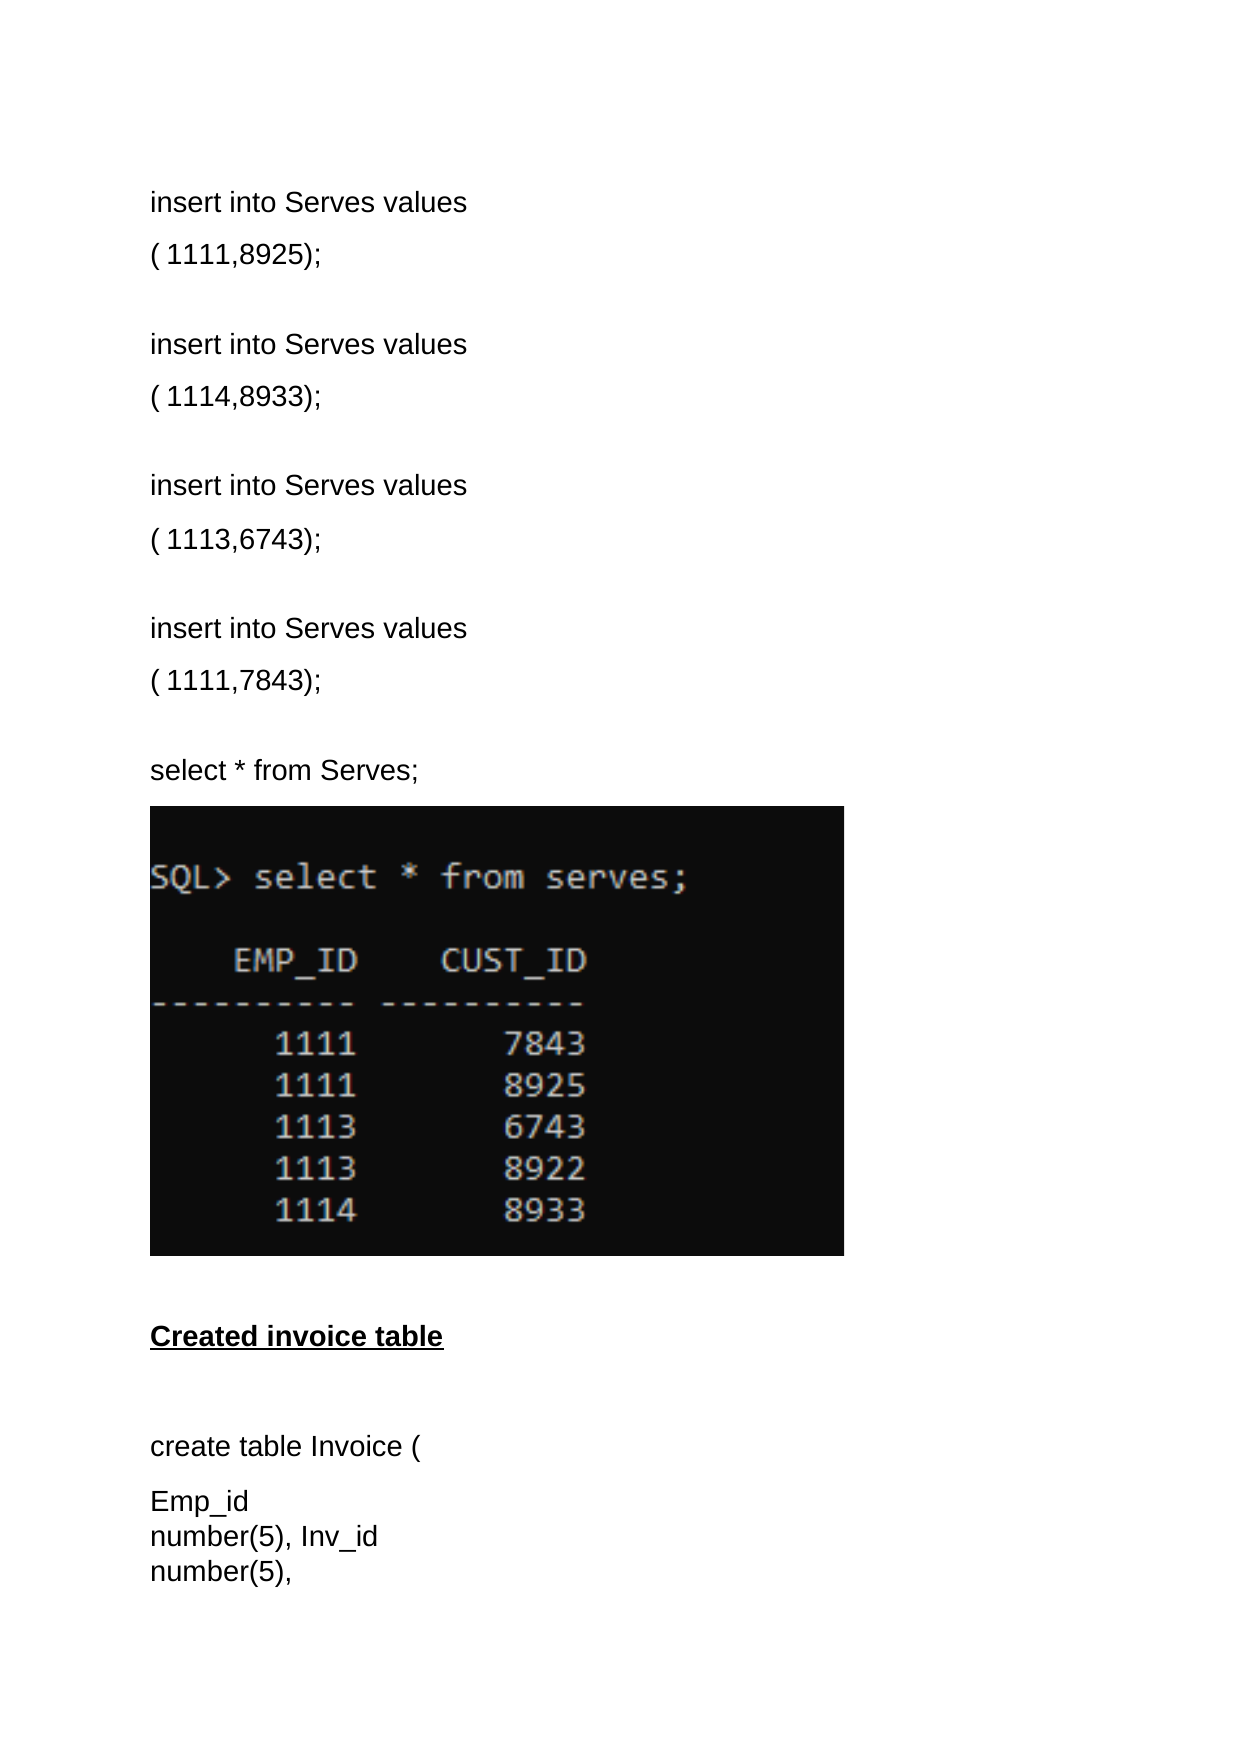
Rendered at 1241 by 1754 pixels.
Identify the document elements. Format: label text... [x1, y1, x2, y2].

subtitle Created invoice table [150, 1319, 1103, 1352]
text insert into Serves values ( 1114,8933); [150, 327, 484, 412]
text insert into Serves values ( 1113,6743); [150, 468, 484, 556]
picture [150, 806, 845, 1256]
text insert into Serves values ( 1111,7843); [150, 611, 484, 697]
text insert into Serves values ( 1111,8925); [150, 185, 484, 271]
text create table Invoice ( [150, 1429, 1103, 1463]
text select * from Serves; [150, 753, 1103, 787]
text Emp_id number(5), Inv_id number(5), [150, 1484, 382, 1588]
